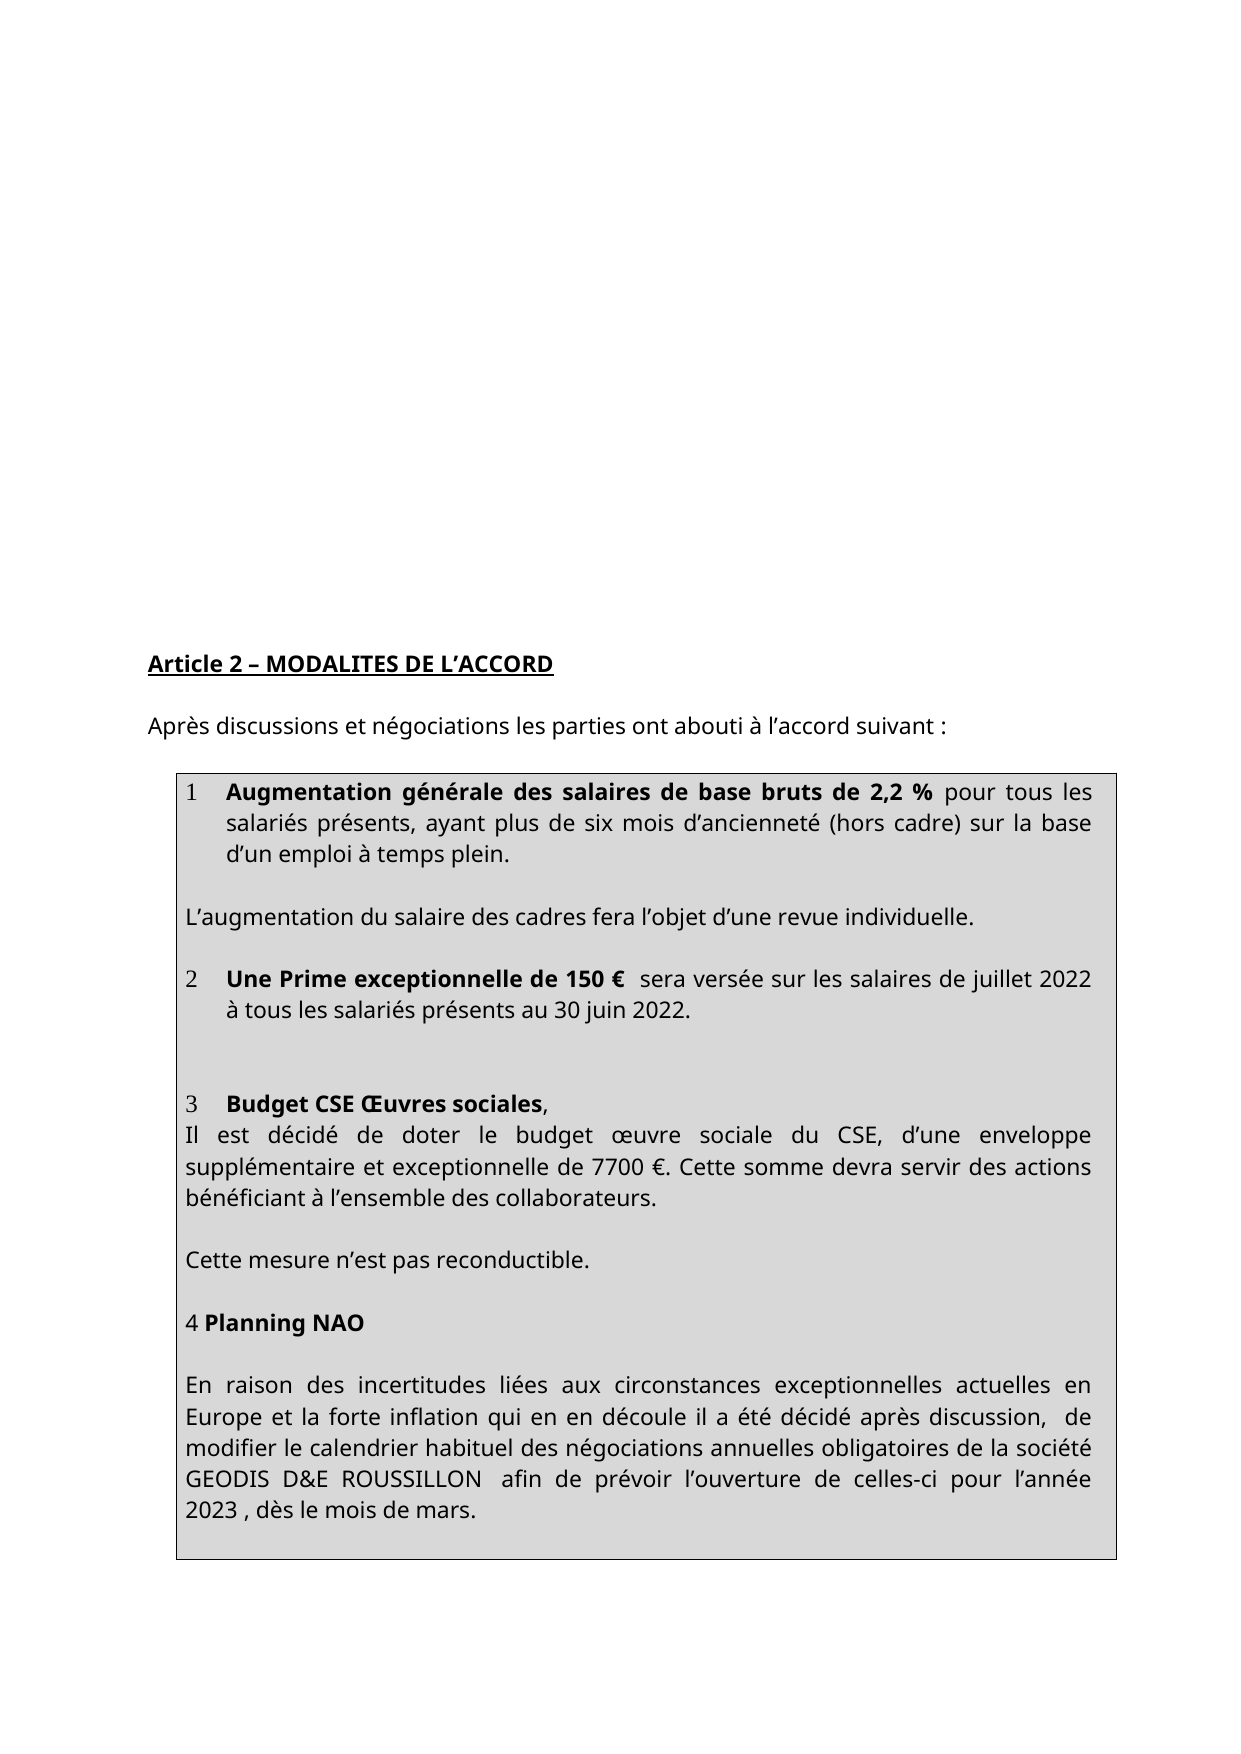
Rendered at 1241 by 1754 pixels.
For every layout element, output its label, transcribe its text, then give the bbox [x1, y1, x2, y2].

text L’augmentation du salaire des cadres fera l’objet d’une revue individuelle. [177, 898, 1116, 929]
list Après discussions et négociations les parties ont abouti à l’accord suivant : [148, 710, 1093, 741]
text 4 Planning NAO [177, 1304, 1116, 1335]
text En raison des incertitudes liées aux circonstances exceptionnelles actuelles en Europe et la forte inflation qui en en découle il a été décidé après discussion, de modifier le calendrier habituel des négociations annuelles obligatoires de la société GEODIS D&E ROUSSILLON afin de prévoir l’ouverture de celles-ci pour l’année 2023 , dès le mois de mars. [177, 1366, 1116, 1523]
text Article 2 – MODALITES DE L’ACCORD [148, 648, 1093, 679]
text Il est décidé de doter le budget œuvre sociale du CSE, d’une enveloppe supplémentaire et exceptionnelle de 7700 €. Cette somme devra servir des actions bénéficiant à l’ensemble des collaborateurs. [177, 1116, 1116, 1210]
list Augmentation générale des salaires de base bruts de 2,2 % pour tous les salariés présents, ayant plus de six mois d’ancienneté (hors cadre) sur la base d’un emploi à temps plein. [177, 774, 1116, 866]
text Cette mesure n’est pas reconductible. [177, 1241, 1116, 1273]
list Budget CSE Œuvres sociales, [177, 1085, 1116, 1116]
list Une Prime exceptionnelle de 150 € sera versée sur les salaires de juillet 2022 à tous les salariés présents au 30 juin 2022. [177, 960, 1116, 1023]
